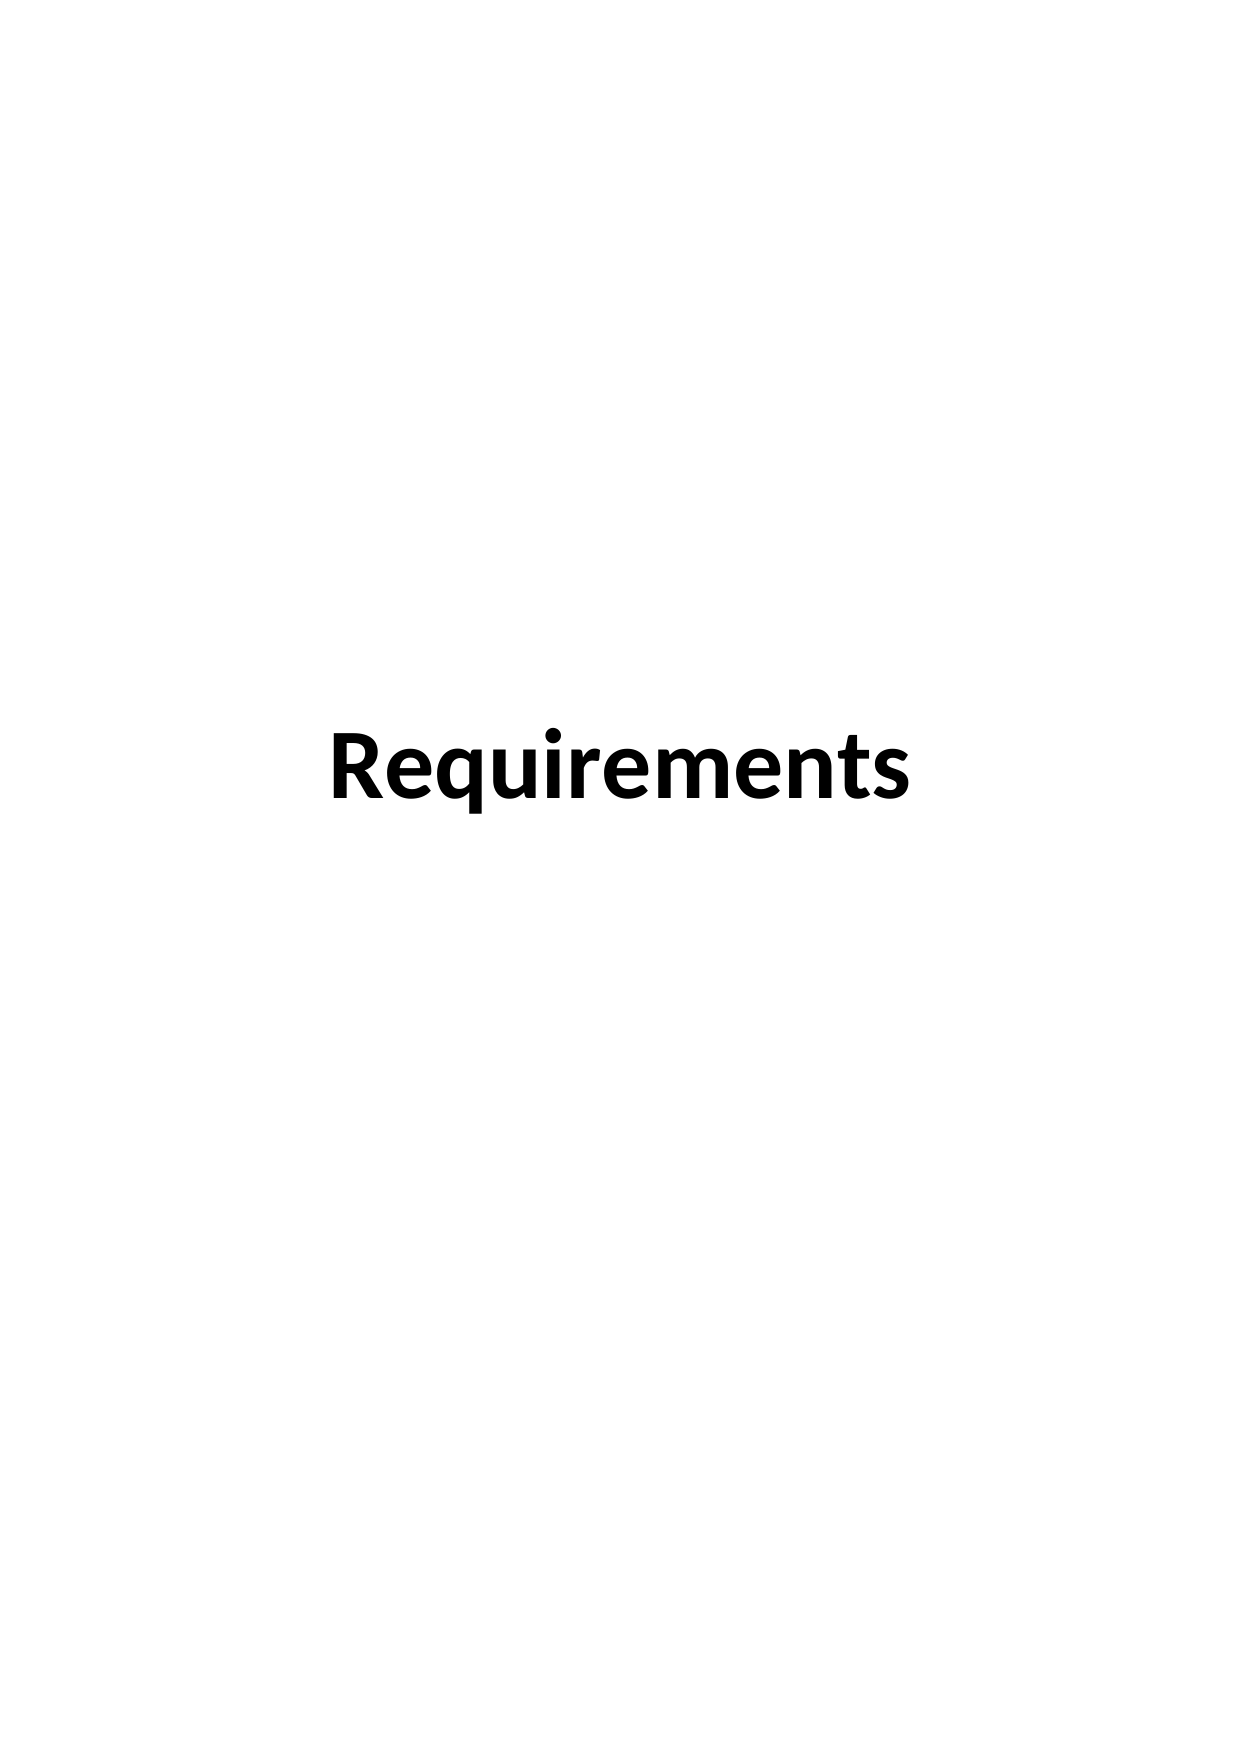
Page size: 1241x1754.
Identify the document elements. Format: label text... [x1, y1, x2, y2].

text Requirements [150, 701, 1090, 823]
